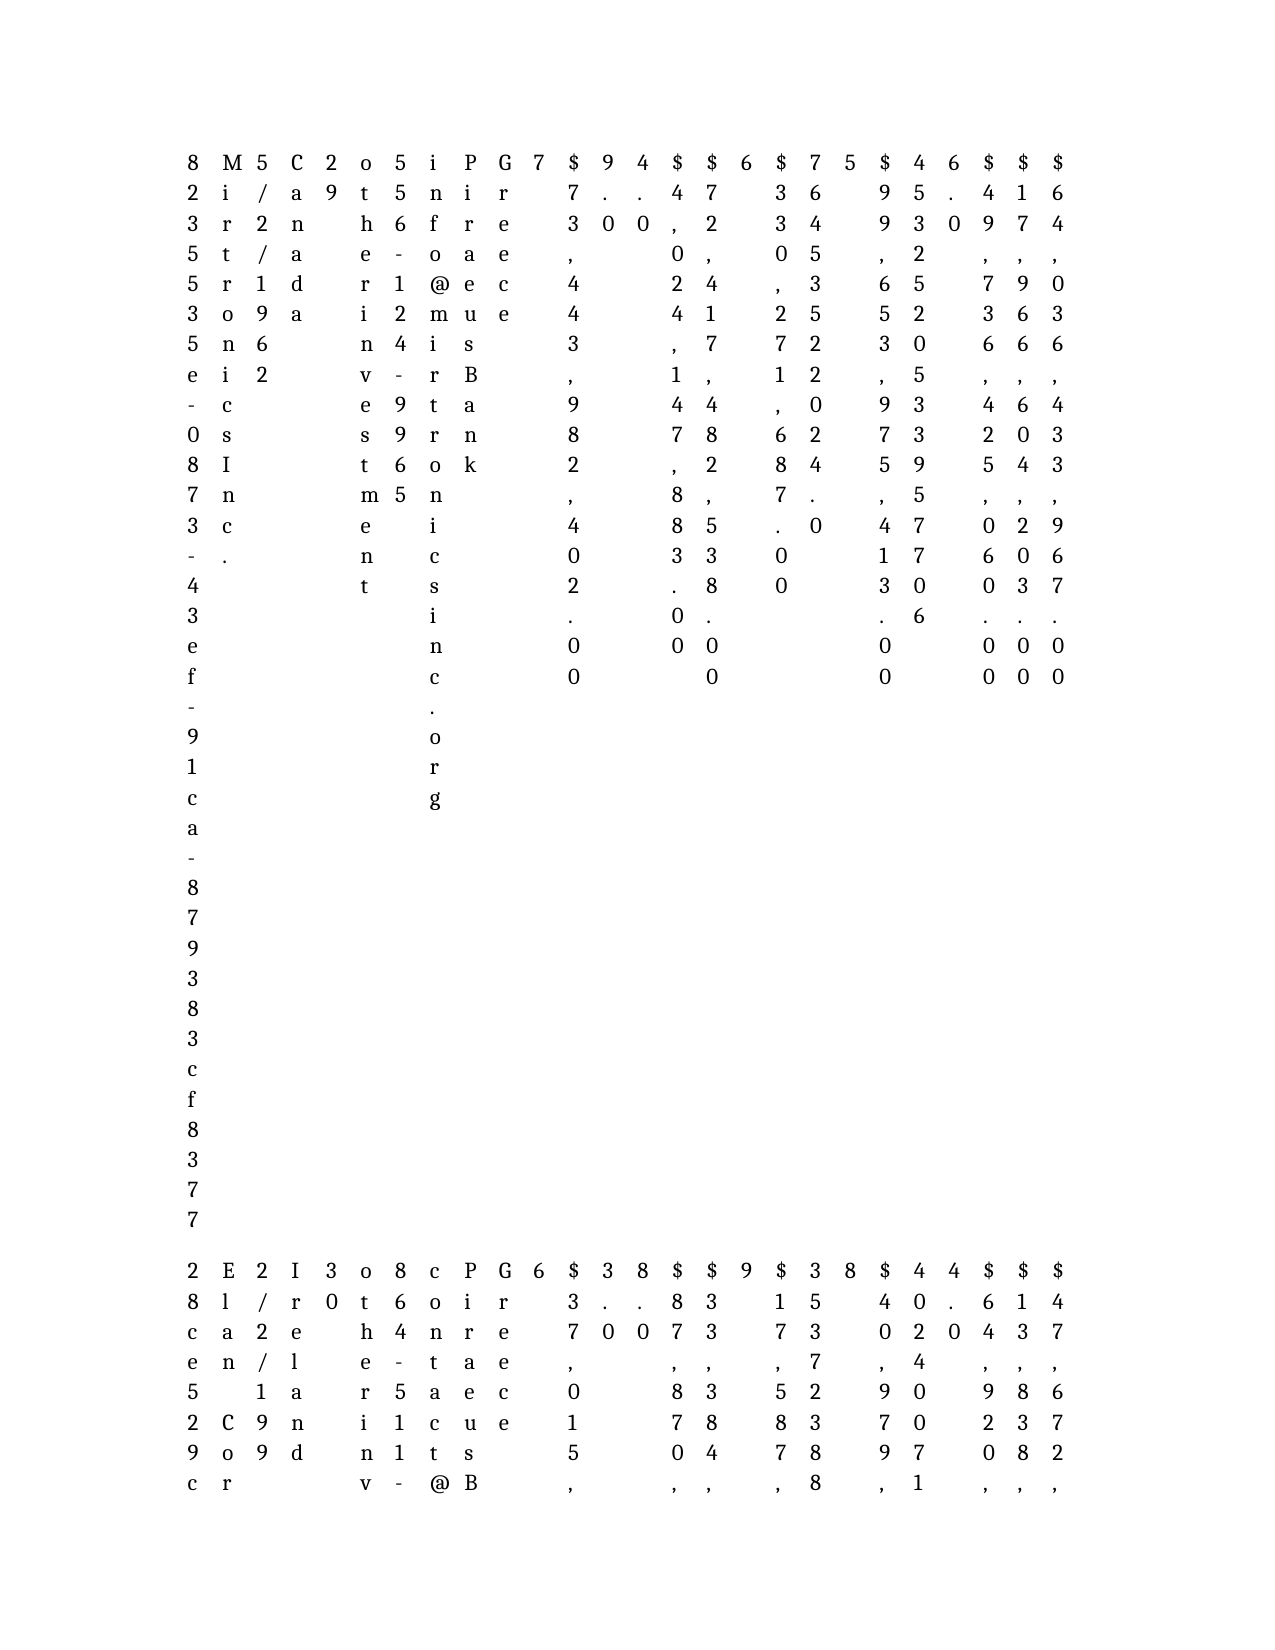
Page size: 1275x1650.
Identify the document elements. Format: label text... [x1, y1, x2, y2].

table_cell 864-511-0083 [384, 1258, 418, 1496]
table_cell 4.0 [937, 1258, 972, 1496]
table_header 4532520533957706 [903, 150, 937, 1258]
table_header $72,417,482,538.00 [695, 150, 729, 1258]
table_header $330,271,687.00 [764, 150, 799, 1258]
table_cell other investment [349, 1258, 384, 1496]
table_header 8235535e-0873-43ef-91ca-879383cf8377 [176, 150, 211, 1258]
table_cell $87,870,739,689.00 [660, 1258, 695, 1496]
table_header 4.0 [626, 150, 660, 1258]
table_header $4,024,147,883.00 [660, 150, 695, 1258]
table_header Piraeus Bank [453, 150, 487, 1258]
table_header $17,966,604,203.00 [1006, 150, 1041, 1258]
table_cell 35372388945.0 [799, 1258, 833, 1496]
table_header 7 [522, 150, 557, 1258]
table_cell 8 [833, 1258, 868, 1496]
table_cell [176, 1258, 211, 1496]
table_header 76453522024.0 [799, 150, 833, 1258]
table_header 29 [315, 150, 349, 1258]
table_header $73,443,982,402.00 [557, 150, 591, 1258]
table_cell 2/2/1991 [245, 1258, 280, 1496]
table_header 5/2/1962 [245, 150, 280, 1258]
table_cell Ireland [280, 1258, 314, 1496]
table_header other investment [349, 150, 384, 1258]
table_header info@mirtronicsinc.org [418, 150, 453, 1258]
table_header 6.0 [937, 150, 972, 1258]
table_cell $64,920,974,130.00 [972, 1258, 1006, 1496]
table_cell 30 [315, 1258, 349, 1496]
table_cell $37,015,033,512.00 [557, 1258, 591, 1496]
table_cell Piraeus Bank [453, 1258, 487, 1496]
table_header 6 [730, 150, 764, 1258]
table_header 9.0 [591, 150, 626, 1258]
table_cell 4024007144567327 [903, 1258, 937, 1496]
table_header Mirtronics Inc. [211, 150, 245, 1258]
table_cell $13,838,477,920.00 [1006, 1258, 1041, 1496]
table_cell $33,384,830,306.00 [695, 1258, 729, 1496]
table_cell 3.0 [591, 1258, 626, 1496]
table_cell 6 [522, 1258, 557, 1496]
table_cell Greece [488, 1258, 522, 1496]
table_header 5 [833, 150, 868, 1258]
table_cell 9 [730, 1258, 764, 1496]
table_header $99,653,975,413.00 [868, 150, 902, 1258]
table_cell $47,672,876,135.00 [1041, 1258, 1075, 1496]
table_header $64,036,433,967.00 [1041, 150, 1075, 1258]
table_header Canada [280, 150, 314, 1258]
table_cell Elan Corp plc [211, 1258, 245, 1496]
table_header Greece [488, 150, 522, 1258]
table_cell $40,979,078,401.00 [868, 1258, 902, 1496]
table_cell $17,587,804,185.00 [764, 1258, 799, 1496]
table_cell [418, 1258, 453, 1496]
table_header $49,736,425,060.00 [972, 150, 1006, 1258]
table_cell 8.0 [626, 1258, 660, 1496]
table_header 556-124-9965 [384, 150, 418, 1258]
